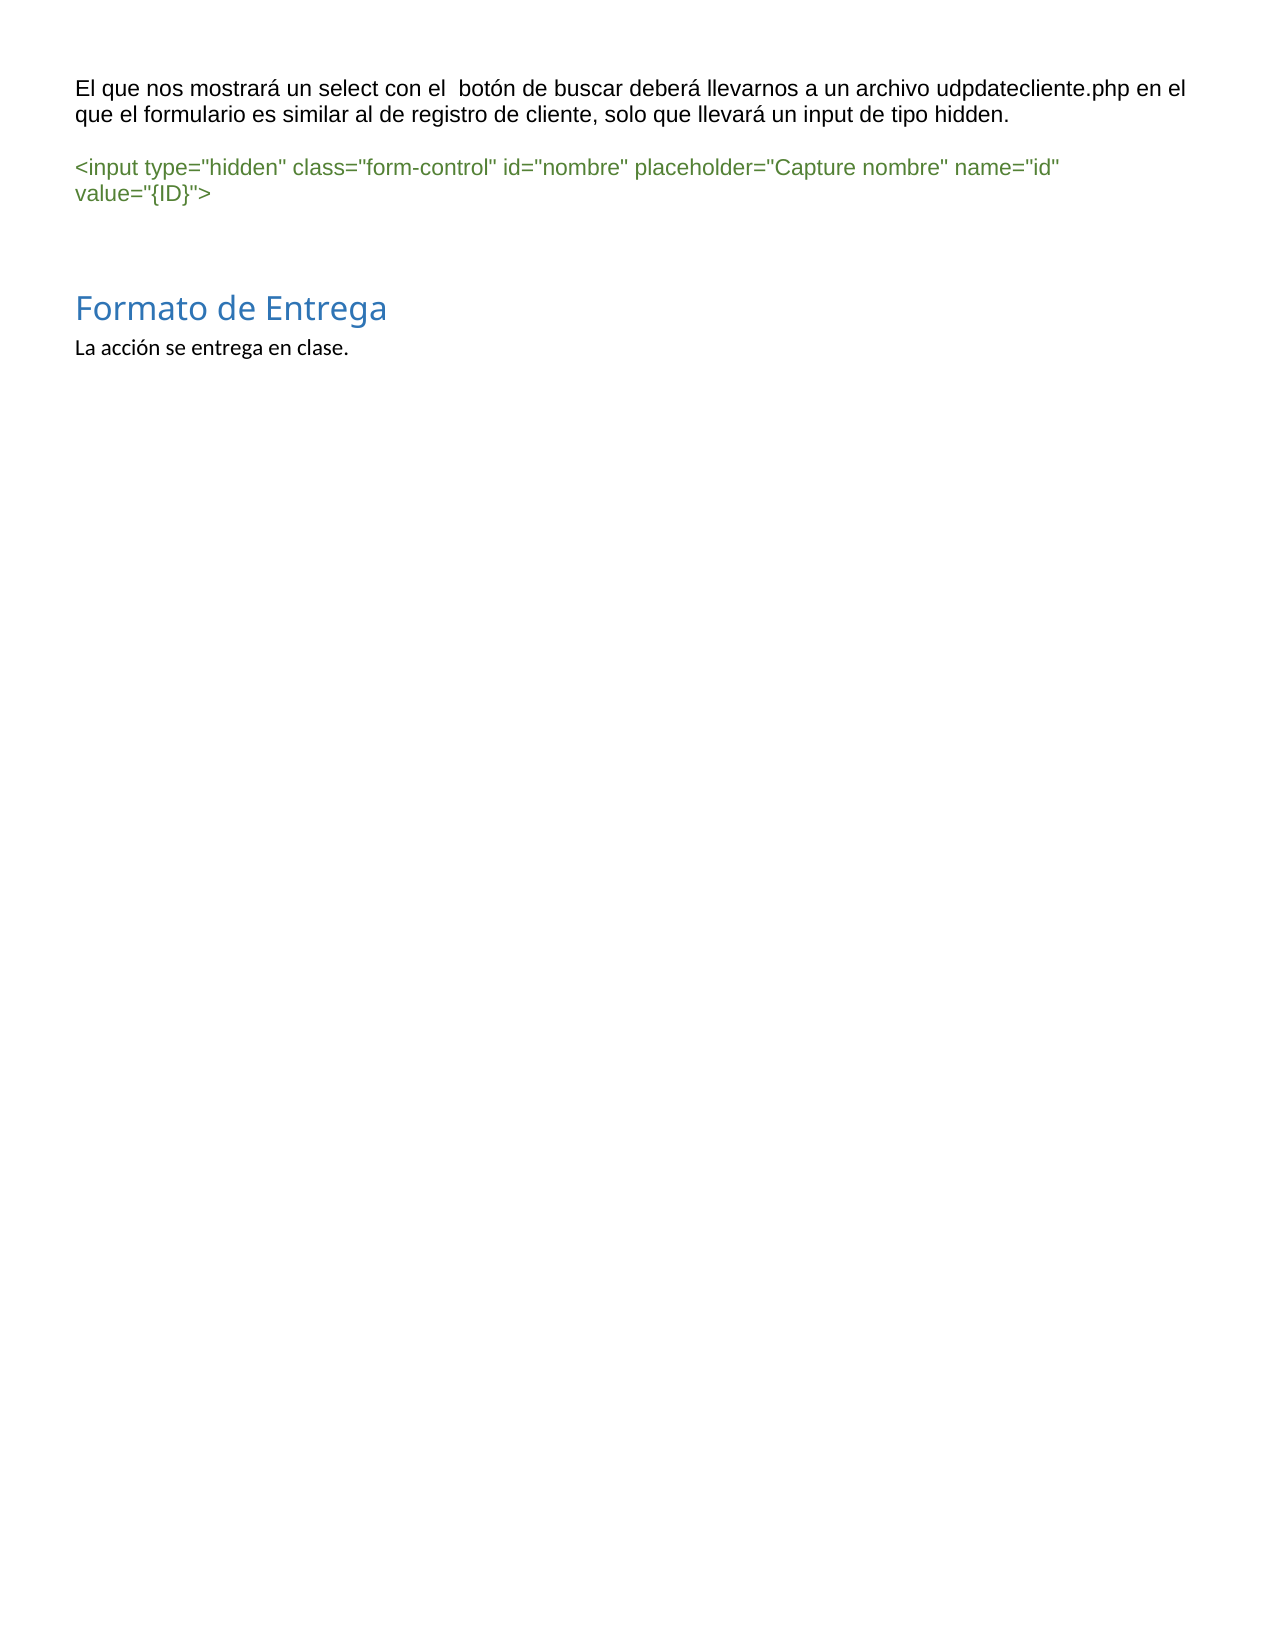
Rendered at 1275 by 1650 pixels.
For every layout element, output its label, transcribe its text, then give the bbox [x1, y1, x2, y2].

text <input type="hidden" class="form-control" id="nombre" placeholder="Capture nombre" name="id" value="{ID}"> [75, 154, 1200, 207]
subtitle Formato de Entrega [75, 284, 1200, 330]
text El que nos mostrará un select con el botón de buscar deberá llevarnos a un archivo udpdatecliente.php en el que el formulario es similar al de registro de cliente, solo que llevará un input de tipo hidden. [75, 75, 1200, 128]
text La acción se entrega en clase. [75, 333, 1200, 361]
